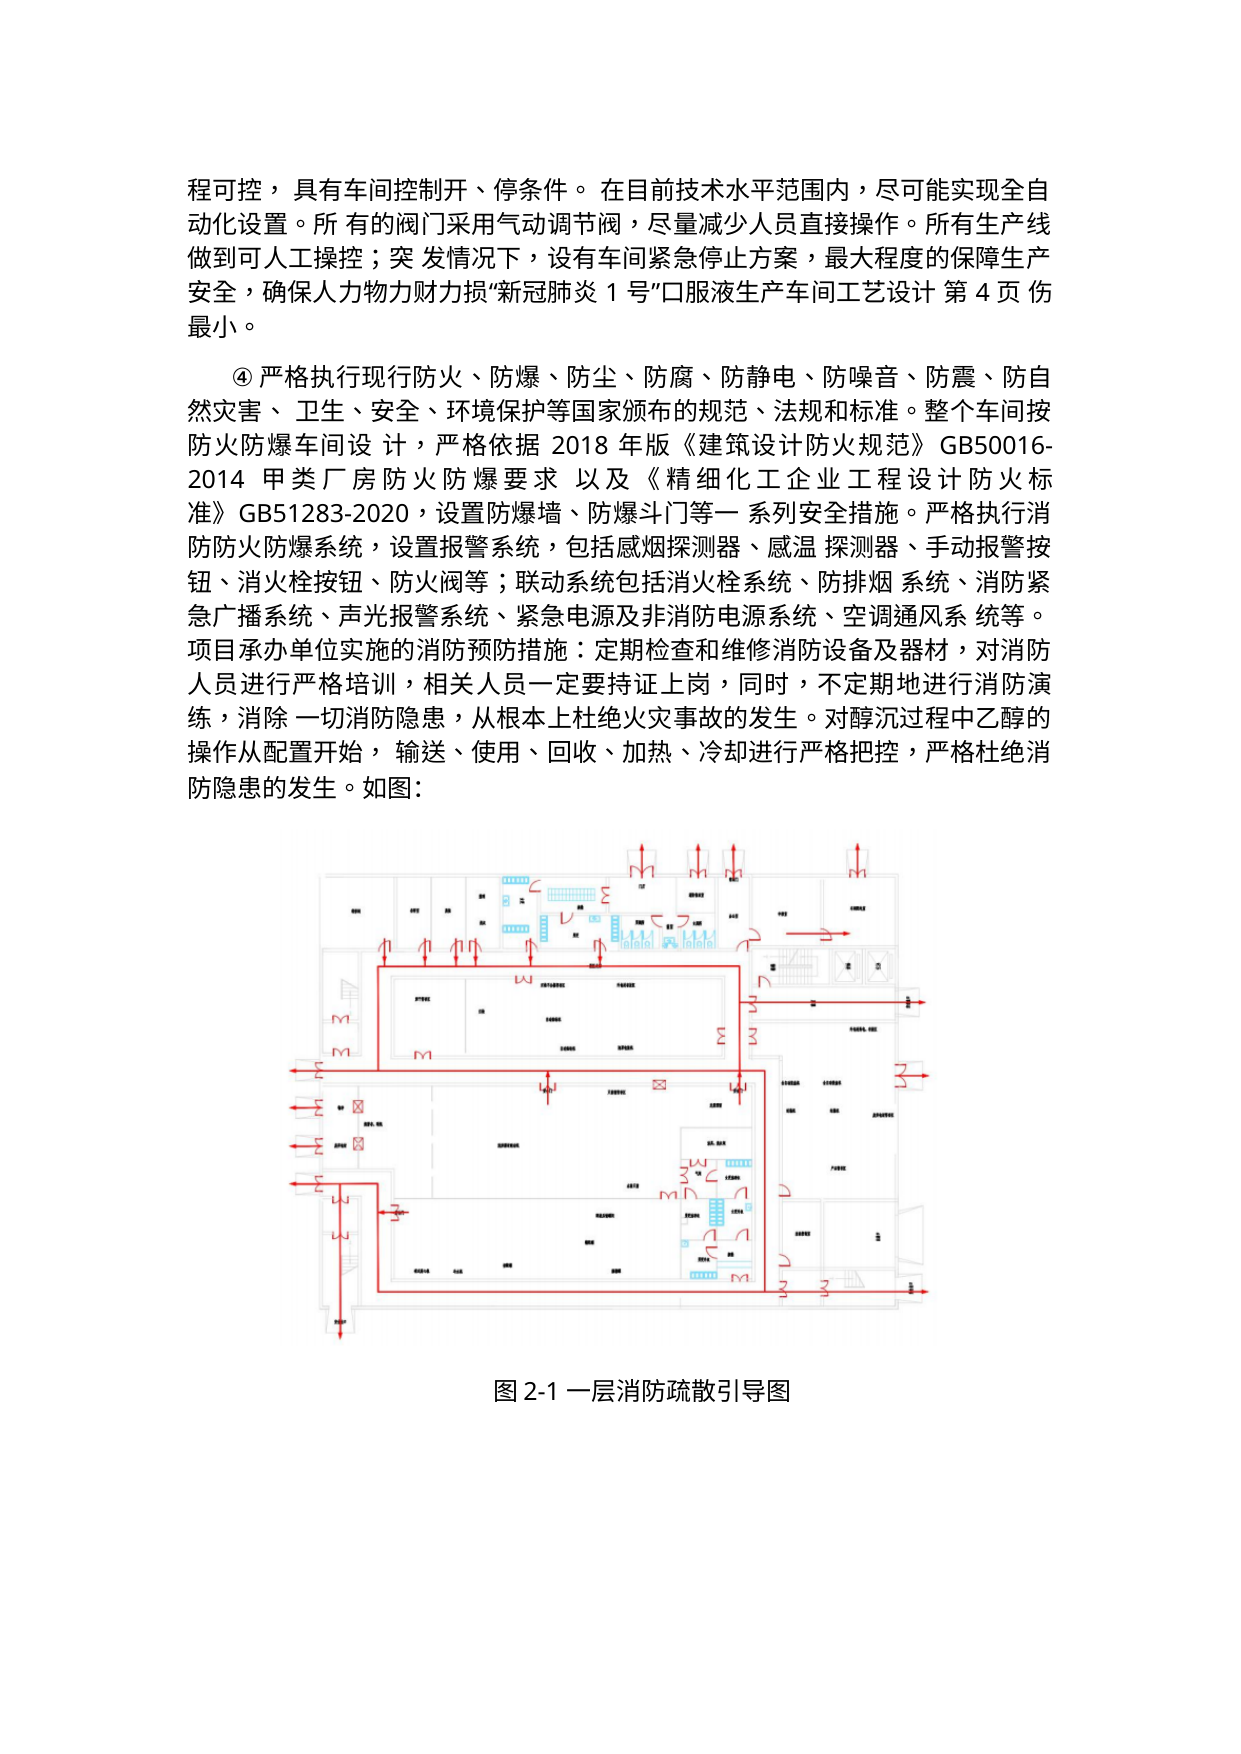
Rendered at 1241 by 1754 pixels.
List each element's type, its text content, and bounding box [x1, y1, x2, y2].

text 图2-1 一层消防疏散引导图 [187, 1372, 1053, 1408]
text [187, 173, 1053, 343]
text ④严格执行现行防火、防爆、防尘、防腐、防静电、防噪音、防震、防自然灾害、 卫生、安全、环境保护等国家颁布的规范、法规和标准。整个车间按防火防爆车间设 计，严格依据 2018 年版《建筑设计防火规范》GB50016-2014 甲类厂房防火防爆要求 以及《精细化工企业工程设计防火标准》GB51283-2020，设置防爆墙、防爆斗门等一 系列安全措施。严格执行消防防火防爆系统，设置报警系统，包括感烟探测器、感温 探测器、手动报警按钮、消火栓按钮、防火阀等；联动系统包括消火栓系统、防排烟 系统、消防紧急广播系统、声光报警系统、紧急电源及非消防电源系统、空调通风系 统等。项目承办单位实施的消防预防措施：定期检查和维修消防设备及器材，对消防 人员进行严格培训，相关人员一定要持证上岗，同时，不定期地进行消防演练，消除 一切消防隐患，从根本上杜绝火灾事故的发生。对醇沉过程中乙醇的操作从配置开始， 输送、使用、回收、加热、冷却进行严格把控，严格杜绝消防隐患的发生。如图： [187, 360, 1053, 805]
picture [231, 821, 1002, 1356]
